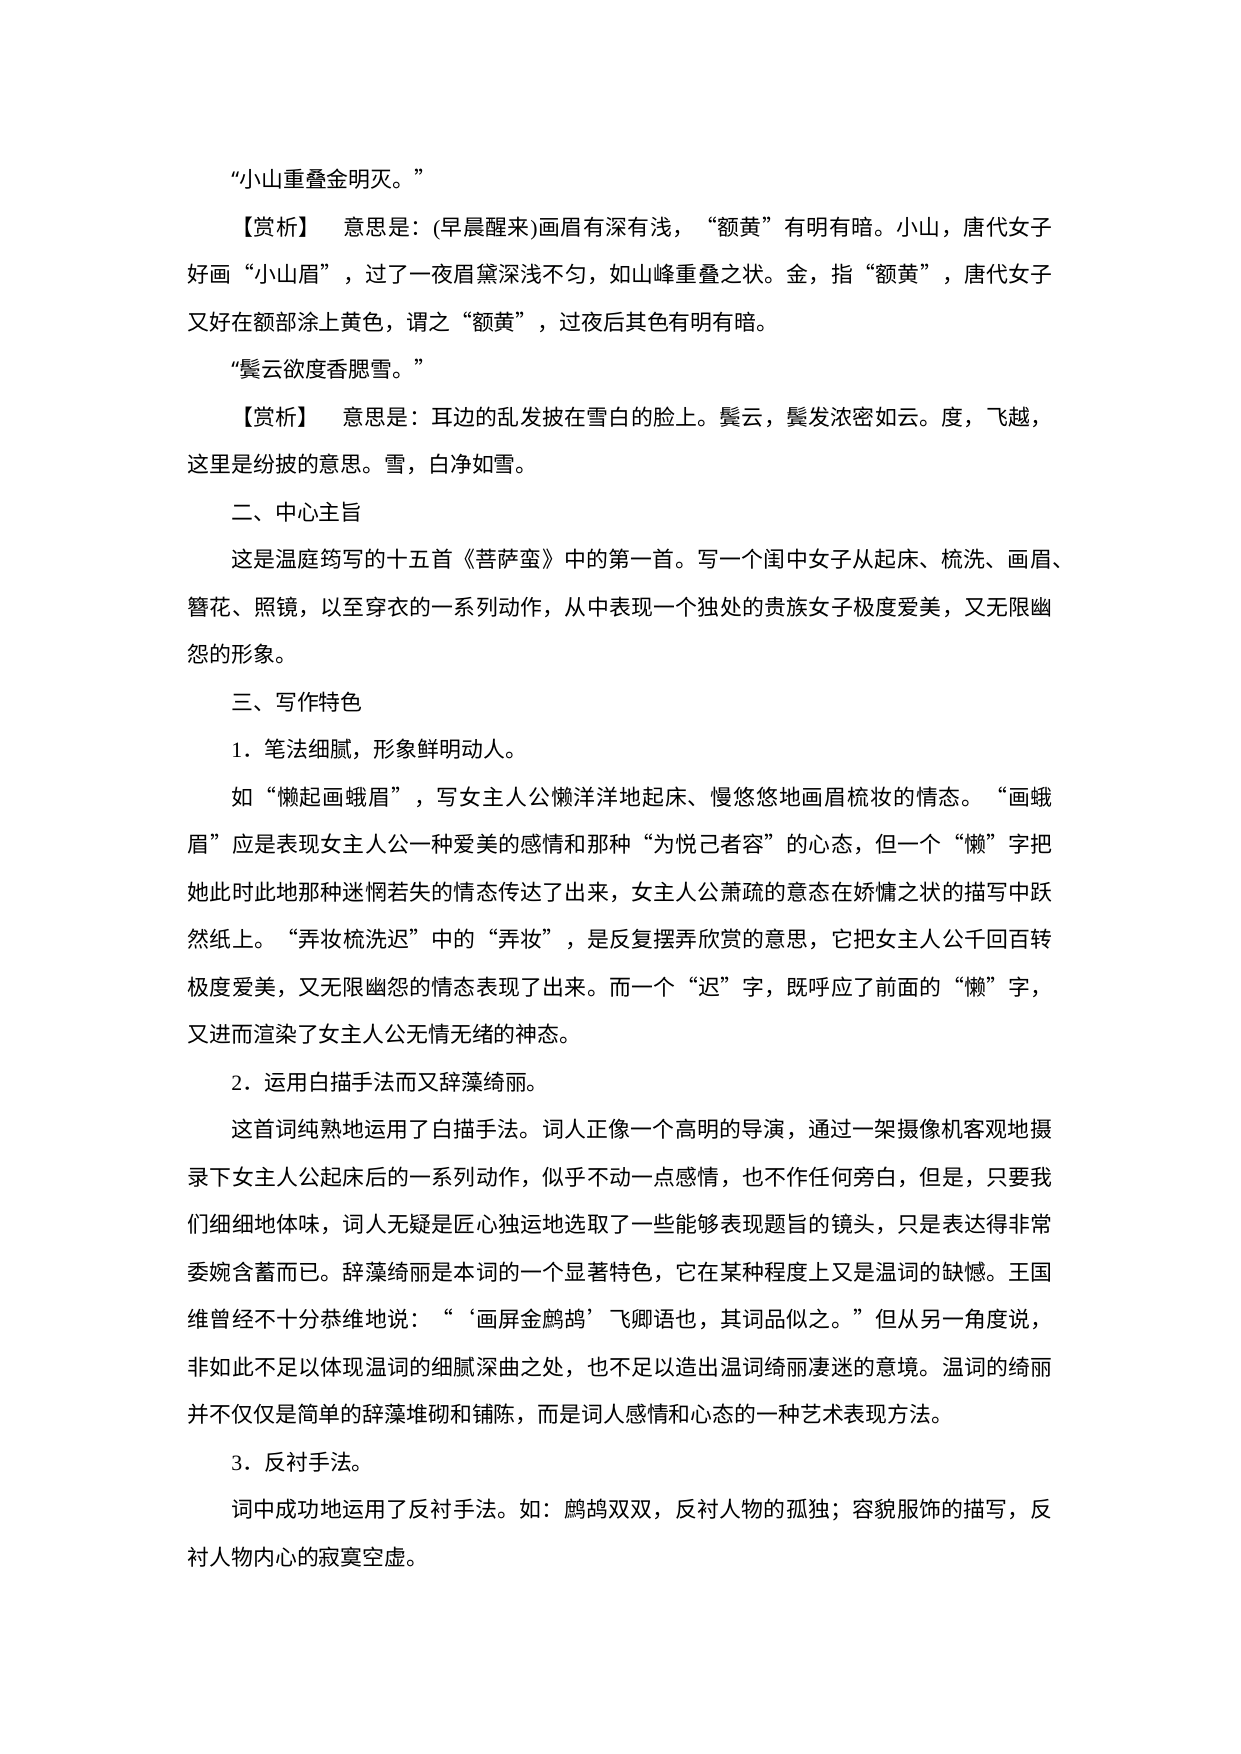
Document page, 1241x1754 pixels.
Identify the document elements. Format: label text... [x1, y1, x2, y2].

text 【赏析】 意思是：耳边的乱发披在雪白的脸上。鬓云，鬓发浓密如云。度，飞越，这里是纷披的意思。雪，白净如雪。 [187, 400, 1053, 479]
text 【赏析】 意思是：(早晨醒来)画眉有深有浅，“额黄”有明有暗。小山，唐代女子好画“小山眉”，过了一夜眉黛深浅不匀，如山峰重叠之状。金，指“额黄”，唐代女子又好在额部涂上黄色，谓之“额黄”，过夜后其色有明有暗。 [187, 209, 1053, 336]
text 1．笔法细腻，形象鲜明动人。 [187, 732, 1053, 764]
text 这首词纯熟地运用了白描手法。词人正像一个高明的导演，通过一架摄像机客观地摄录下女主人公起床后的一系列动作，似乎不动一点感情，也不作任何旁白，但是，只要我们细细地体味，词人无疑是匠心独运地选取了一些能够表现题旨的镜头，只是表达得非常委婉含蓄而已。辞藻绮丽是本词的一个显著特色，它在某种程度上又是温词的缺憾。王国维曾经不十分恭维地说：“‘画屏金鹧鸪’飞卿语也，其词品似之。”但从另一角度说，非如此不足以体现温词的细腻深曲之处，也不足以造出温词绮丽凄迷的意境。温词的绮丽并不仅仅是简单的辞藻堆砌和铺陈，而是词人感情和心态的一种艺术表现方法。 [187, 1112, 1053, 1429]
text 2．运用白描手法而又辞藻绮丽。 [187, 1065, 1053, 1096]
text “小山重叠金明灭。” [187, 162, 1053, 194]
text 3．反衬手法。 [187, 1445, 1053, 1476]
text 词中成功地运用了反衬手法。如：鹧鸪双双，反衬人物的孤独；容貌服饰的描写，反衬人物内心的寂寞空虚。 [187, 1492, 1053, 1571]
text 二、中心主旨 [187, 495, 1053, 526]
text 三、写作特色 [187, 685, 1053, 716]
text 这是温庭筠写的十五首《菩萨蛮》中的第一首。写一个闺中女子从起床、梳洗、画眉、簪花、照镜，以至穿衣的一系列动作，从中表现一个独处的贵族女子极度爱美，又无限幽怨的形象。 [187, 542, 1053, 669]
text “鬓云欲度香腮雪。” [187, 352, 1053, 384]
text 如“懒起画蛾眉”，写女主人公懒洋洋地起床、慢悠悠地画眉梳妆的情态。“画蛾眉”应是表现女主人公一种爱美的感情和那种“为悦己者容”的心态，但一个“懒”字把她此时此地那种迷惘若失的情态传达了出来，女主人公萧疏的意态在娇慵之状的描写中跃然纸上。“弄妆梳洗迟”中的“弄妆”，是反复摆弄欣赏的意思，它把女主人公千回百转，极度爱美，又无限幽怨的情态表现了出来。而一个“迟”字，既呼应了前面的“懒”字，又进而渲染了女主人公无情无绪的神态。 [187, 780, 1053, 1049]
